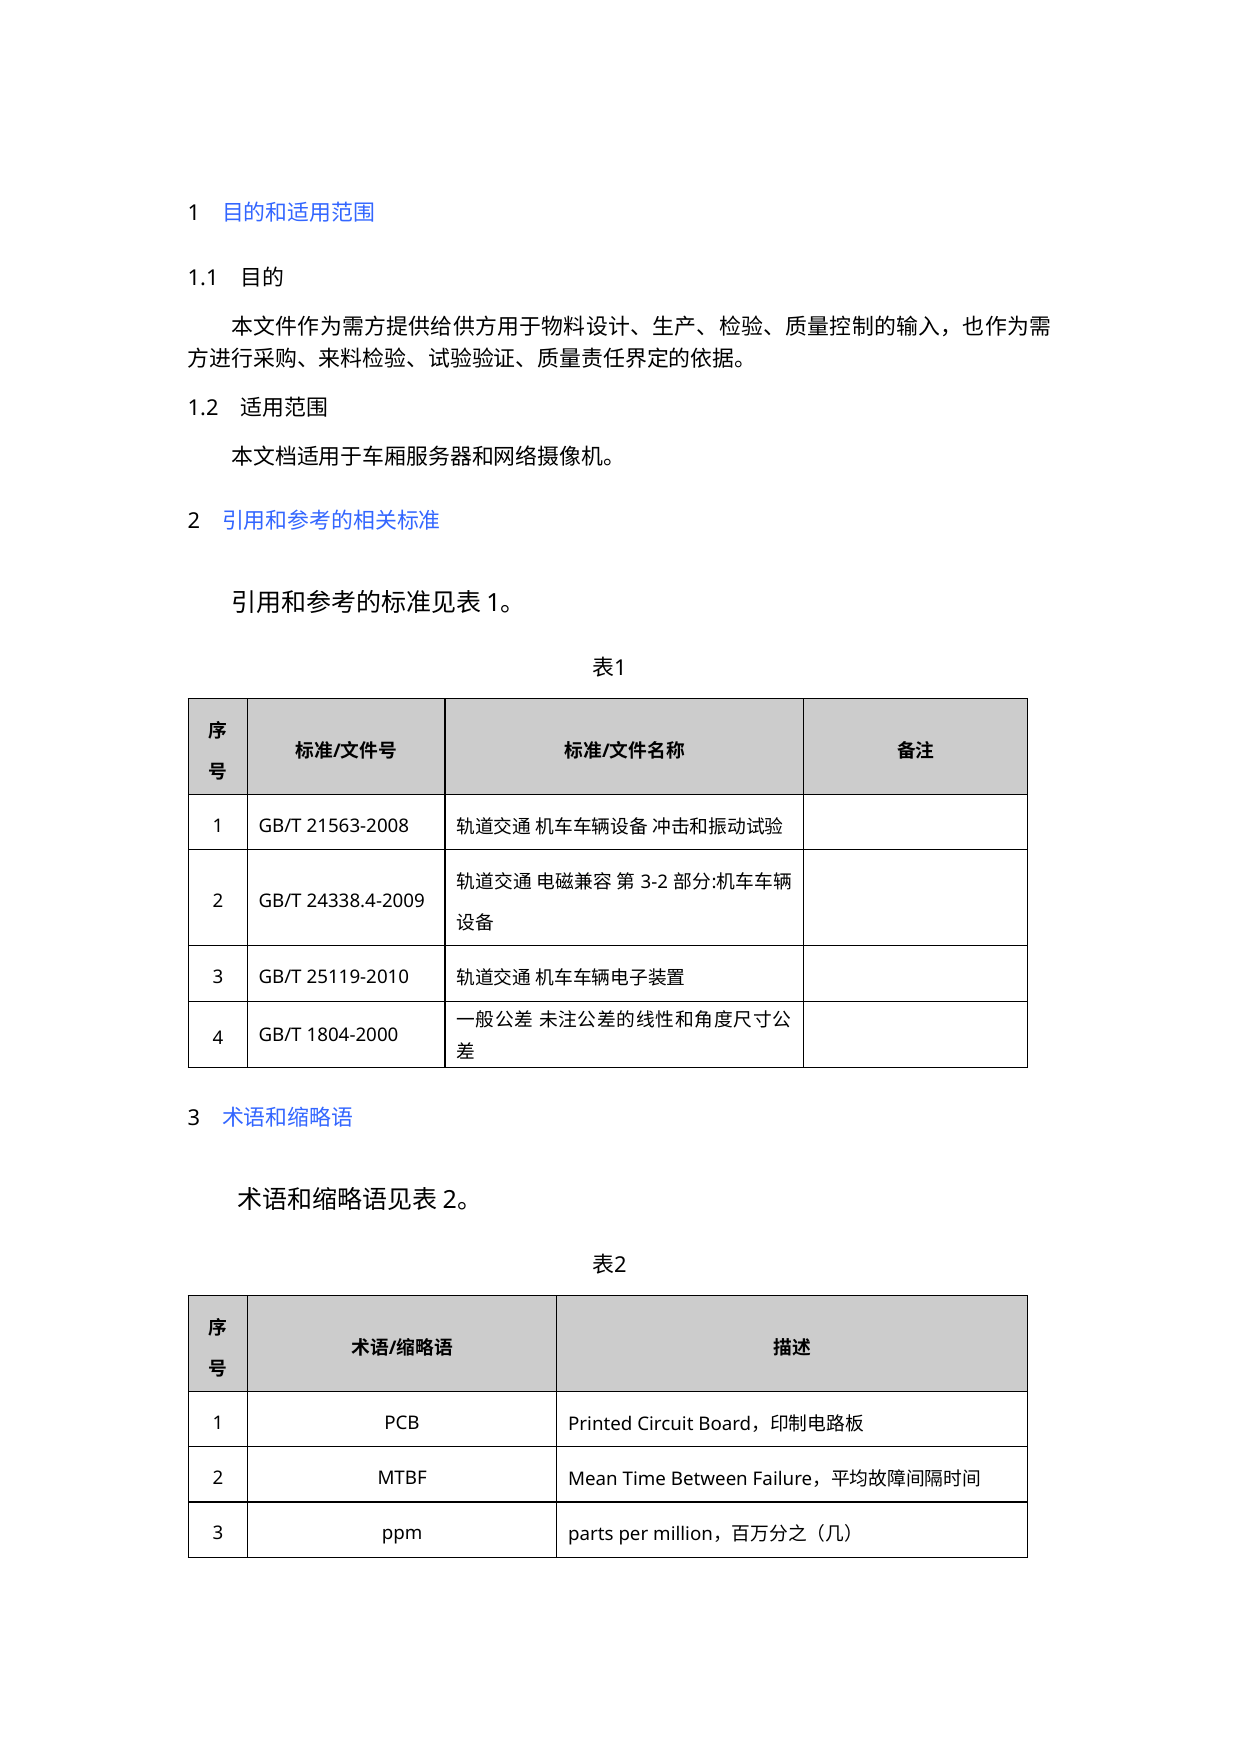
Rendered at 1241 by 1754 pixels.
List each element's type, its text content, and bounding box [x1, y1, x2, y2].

table_cell Printed Circuit Board，印制电路板 [557, 1392, 1027, 1446]
table_cell GB/T 24338.4-2009 [248, 850, 444, 945]
table_cell [804, 1002, 1027, 1067]
list 目的 [187, 259, 1053, 292]
table_cell [189, 1002, 247, 1067]
table_cell 一般公差 未注公差的线性和角度尺寸公差 [446, 1002, 803, 1067]
table_cell parts per million，百万分之（几） [557, 1503, 1027, 1557]
table_cell [804, 850, 1027, 945]
table_header 标准/文件号 [248, 699, 444, 794]
table_cell GB/T 21563-2008 [248, 795, 444, 849]
table_cell 轨道交通 机车车辆设备 冲击和振动试验 [446, 795, 803, 849]
table_cell [189, 795, 247, 849]
table_cell GB/T 1804-2000 [248, 1002, 444, 1067]
table_cell PCB [248, 1392, 556, 1446]
table_cell 轨道交通 电磁兼容 第3-2 部分:机车车辆 设备 [446, 850, 803, 945]
list 目的和适用范围 [187, 194, 1053, 227]
table_cell [189, 1392, 247, 1446]
table_cell [189, 850, 247, 945]
table_cell [804, 946, 1027, 1001]
table_cell Mean Time Between Failure，平均故障间隔时间 [557, 1447, 1027, 1501]
text 引用和参考的标准见表1。 [187, 568, 1053, 633]
table_cell MTBF [248, 1447, 556, 1501]
table_header 序号 [189, 699, 247, 794]
table_cell GB/T 25119-2010 [248, 946, 444, 1001]
table_cell ppm [248, 1503, 556, 1557]
table_cell [189, 946, 247, 1001]
table_header 标准/文件名称 [446, 699, 803, 794]
list 引用和参考的相关标准 [187, 503, 1053, 536]
table_cell [189, 1503, 247, 1557]
text 本文档适用于车厢服务器和网络摄像机。 [187, 438, 1053, 471]
table_header 序号 [189, 1296, 247, 1391]
text 本文件作为需方提供给供方用于物料设计、生产、检验、质量控制的输入，也作为需方进行采购、来料检验、试验验证、质量责任界定的依据。 [187, 308, 1053, 373]
table_cell 轨道交通 机车车辆电子装置 [446, 946, 803, 1001]
table_header 描述 [557, 1296, 1027, 1391]
table_header 术语/缩略语 [248, 1296, 556, 1391]
text 术语和缩略语见表2。 [187, 1165, 1053, 1230]
table_cell [804, 795, 1027, 849]
table_cell [189, 1447, 247, 1501]
table_header 备注 [804, 699, 1027, 794]
list 适用范围 [187, 389, 1053, 422]
list 术语和缩略语 [187, 1100, 1053, 1133]
